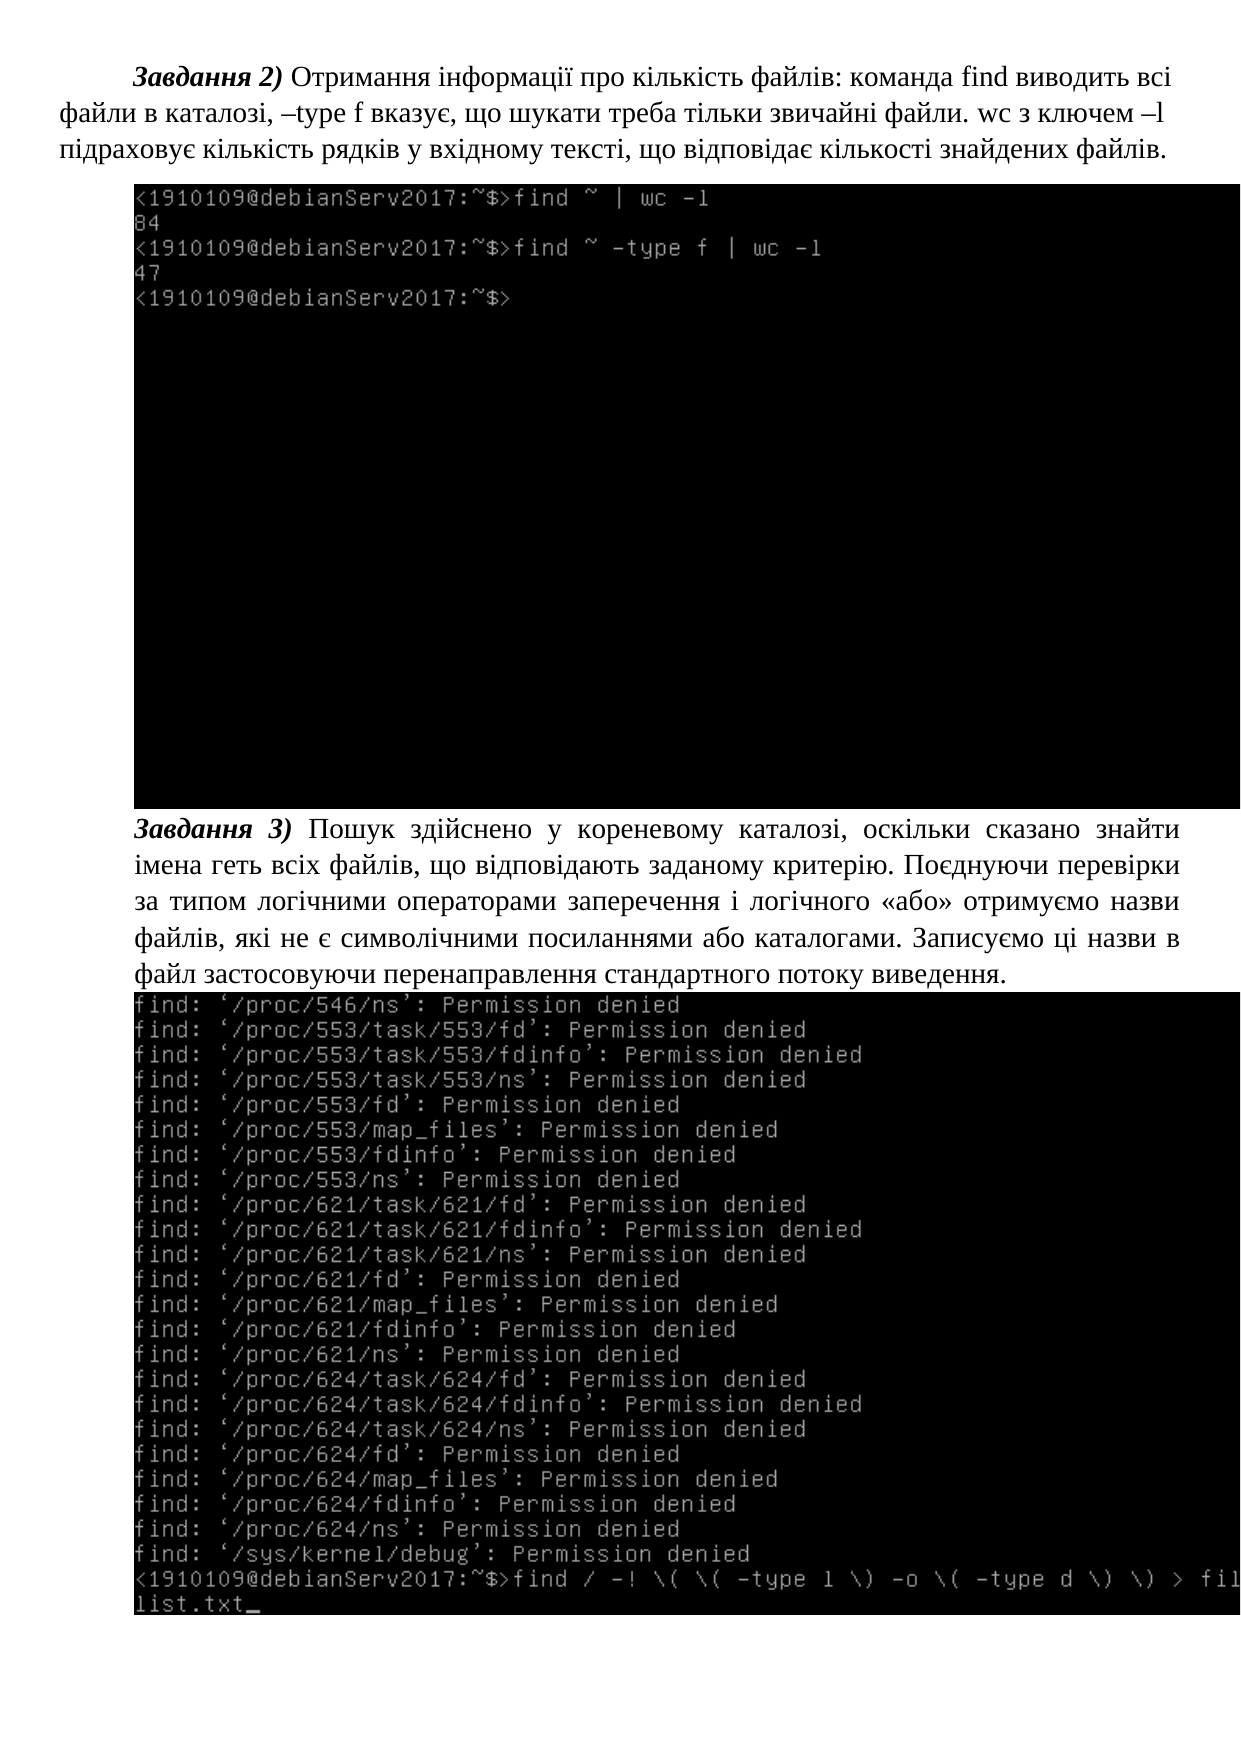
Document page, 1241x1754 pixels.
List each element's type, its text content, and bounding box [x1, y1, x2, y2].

picture [134, 992, 1241, 1615]
text Завдання 2) Отримання інформації про кількість файлів: команда find виводить всі файли в каталозі, –type f вказує, що шукати треба тільки звичайні файли. wc з ключем –l підраховує кількість рядків у вхідному тексті, що відповідає кількості знайдених файлів. [59, 59, 1181, 165]
picture [134, 184, 1241, 809]
list Завдання 3) Пошук здійснено у кореневому каталозі, оскільки сказано знайти імена геть всіх файлів, що відповідають заданому критерію. Поєднуючи перевірки за типом логічними операторами заперечення і логічного «або» отримуємо назви файлів, які не є символічними посиланнями або каталогами. Записуємо ці назви в файл застосовуючи перенаправлення стандартного потоку виведення. [134, 811, 1181, 989]
